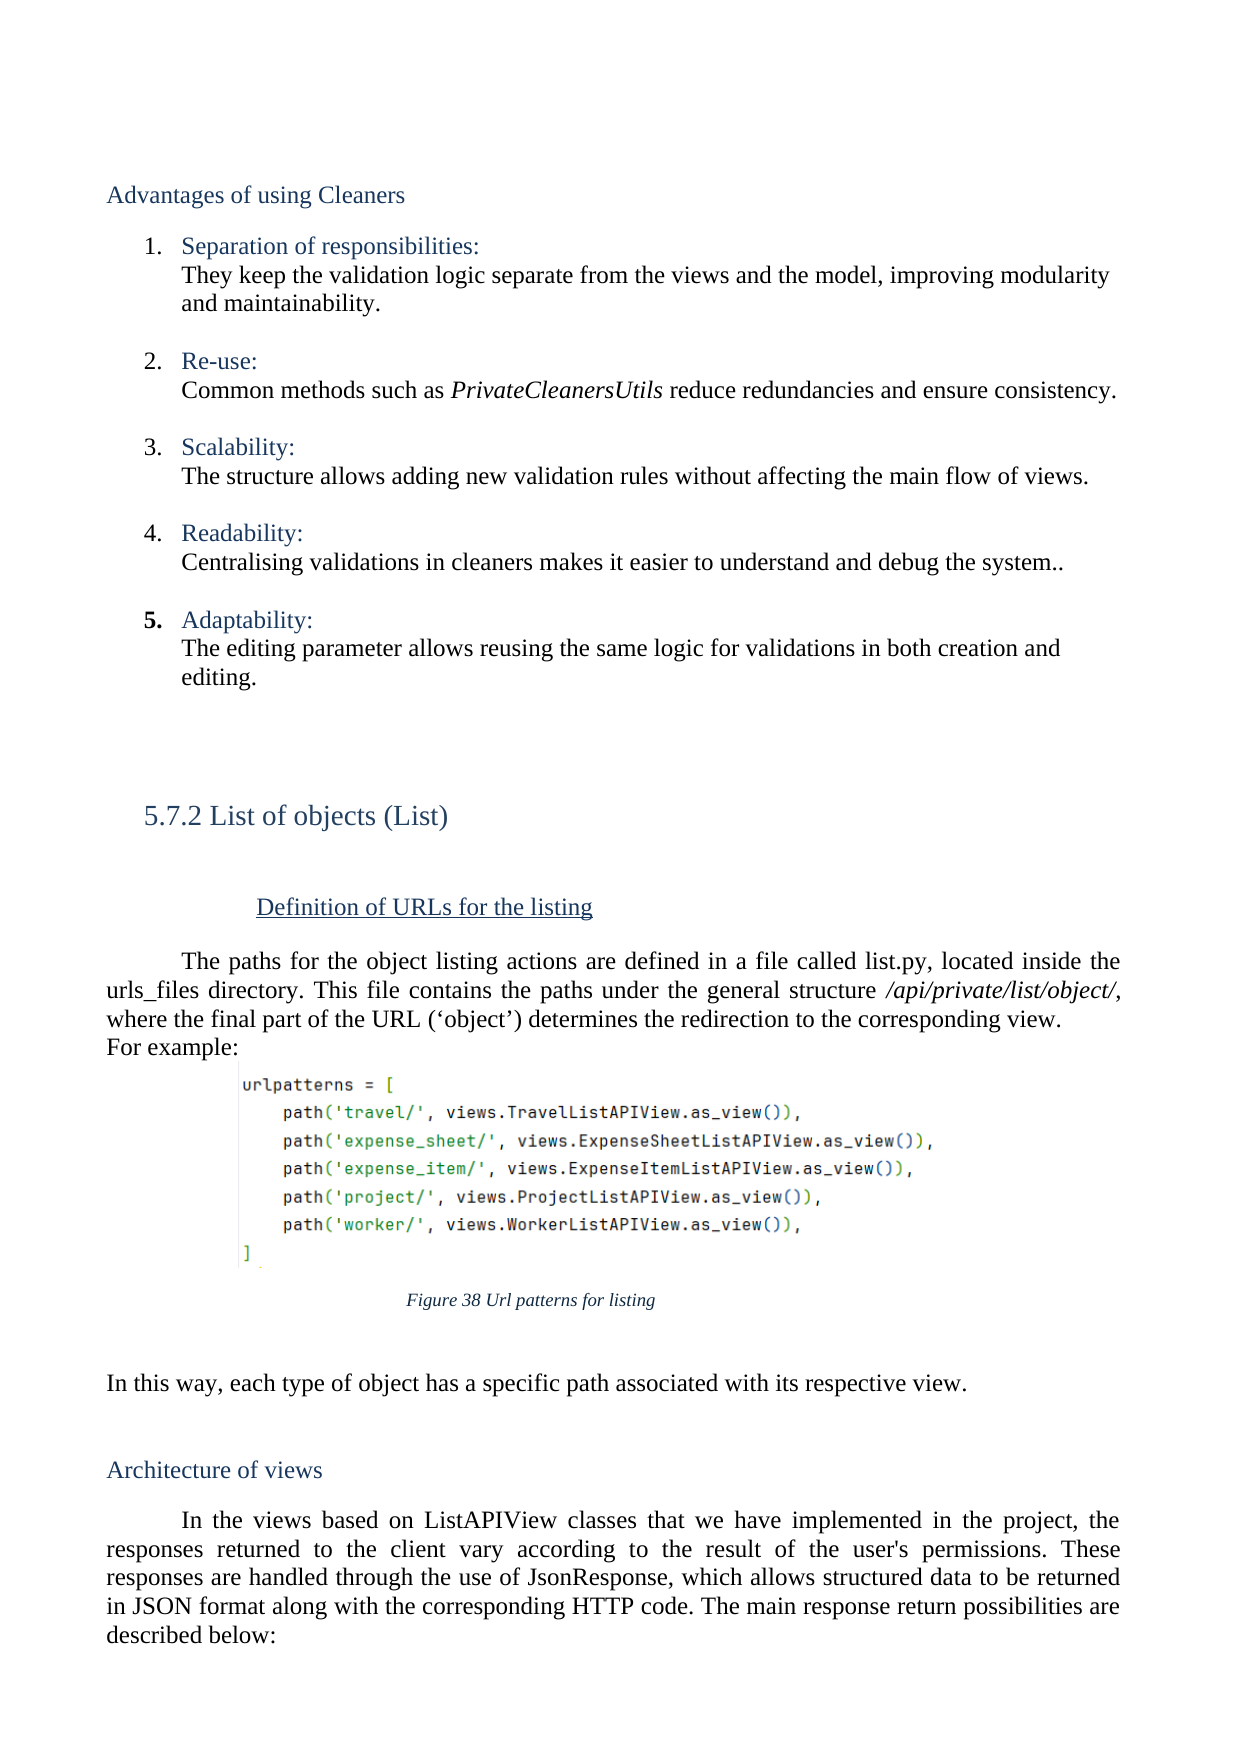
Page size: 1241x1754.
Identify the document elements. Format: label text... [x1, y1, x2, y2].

subtitle 5.7.2 List of objects (List) [106, 799, 1063, 832]
text Architecture of views [106, 1455, 1121, 1483]
list Scalability: The structure allows adding new validation rules without affecting the main flow of views. [144, 432, 1121, 490]
list Readability: Centralising validations in cleaners makes it easier to understand and debug the system.. [144, 518, 1121, 576]
text The paths for the object listing actions are defined in a file called list.py, located inside the urls_files directory. This file contains the paths under the general structure /api/private/list/object/, where the final part of the URL (‘object’) determines the redirection to the corresponding view. [106, 946, 1121, 1032]
text In this way, each type of object has a specific path associated with its respective view. [106, 1368, 1121, 1397]
subtitle Definition of URLs for the listing [181, 892, 1121, 920]
text For example: [106, 1032, 1121, 1061]
list Re-use: Common methods such as PrivateCleanersUtils reduce redundancies and ensure consistency. [144, 346, 1121, 403]
list Adaptability: The editing parameter allows reusing the same logic for validations in both creation and editing. [144, 605, 1121, 691]
text Figure 38 Url patterns for listing [406, 1289, 1121, 1311]
text In the views based on ListAPIView classes that we have implemented in the project, the responses returned to the client vary according to the result of the user's permissions. These responses are handled through the use of JsonResponse, which allows structured data to be returned in JSON format along with the corresponding HTTP code. The main response return possibilities are described below: [106, 1505, 1121, 1649]
text Advantages of using Cleaners [106, 181, 1121, 209]
picture [236, 1061, 974, 1268]
list Separation of responsibilities: They keep the validation logic separate from the views and the model, improving modularity and maintainability. [144, 231, 1121, 317]
